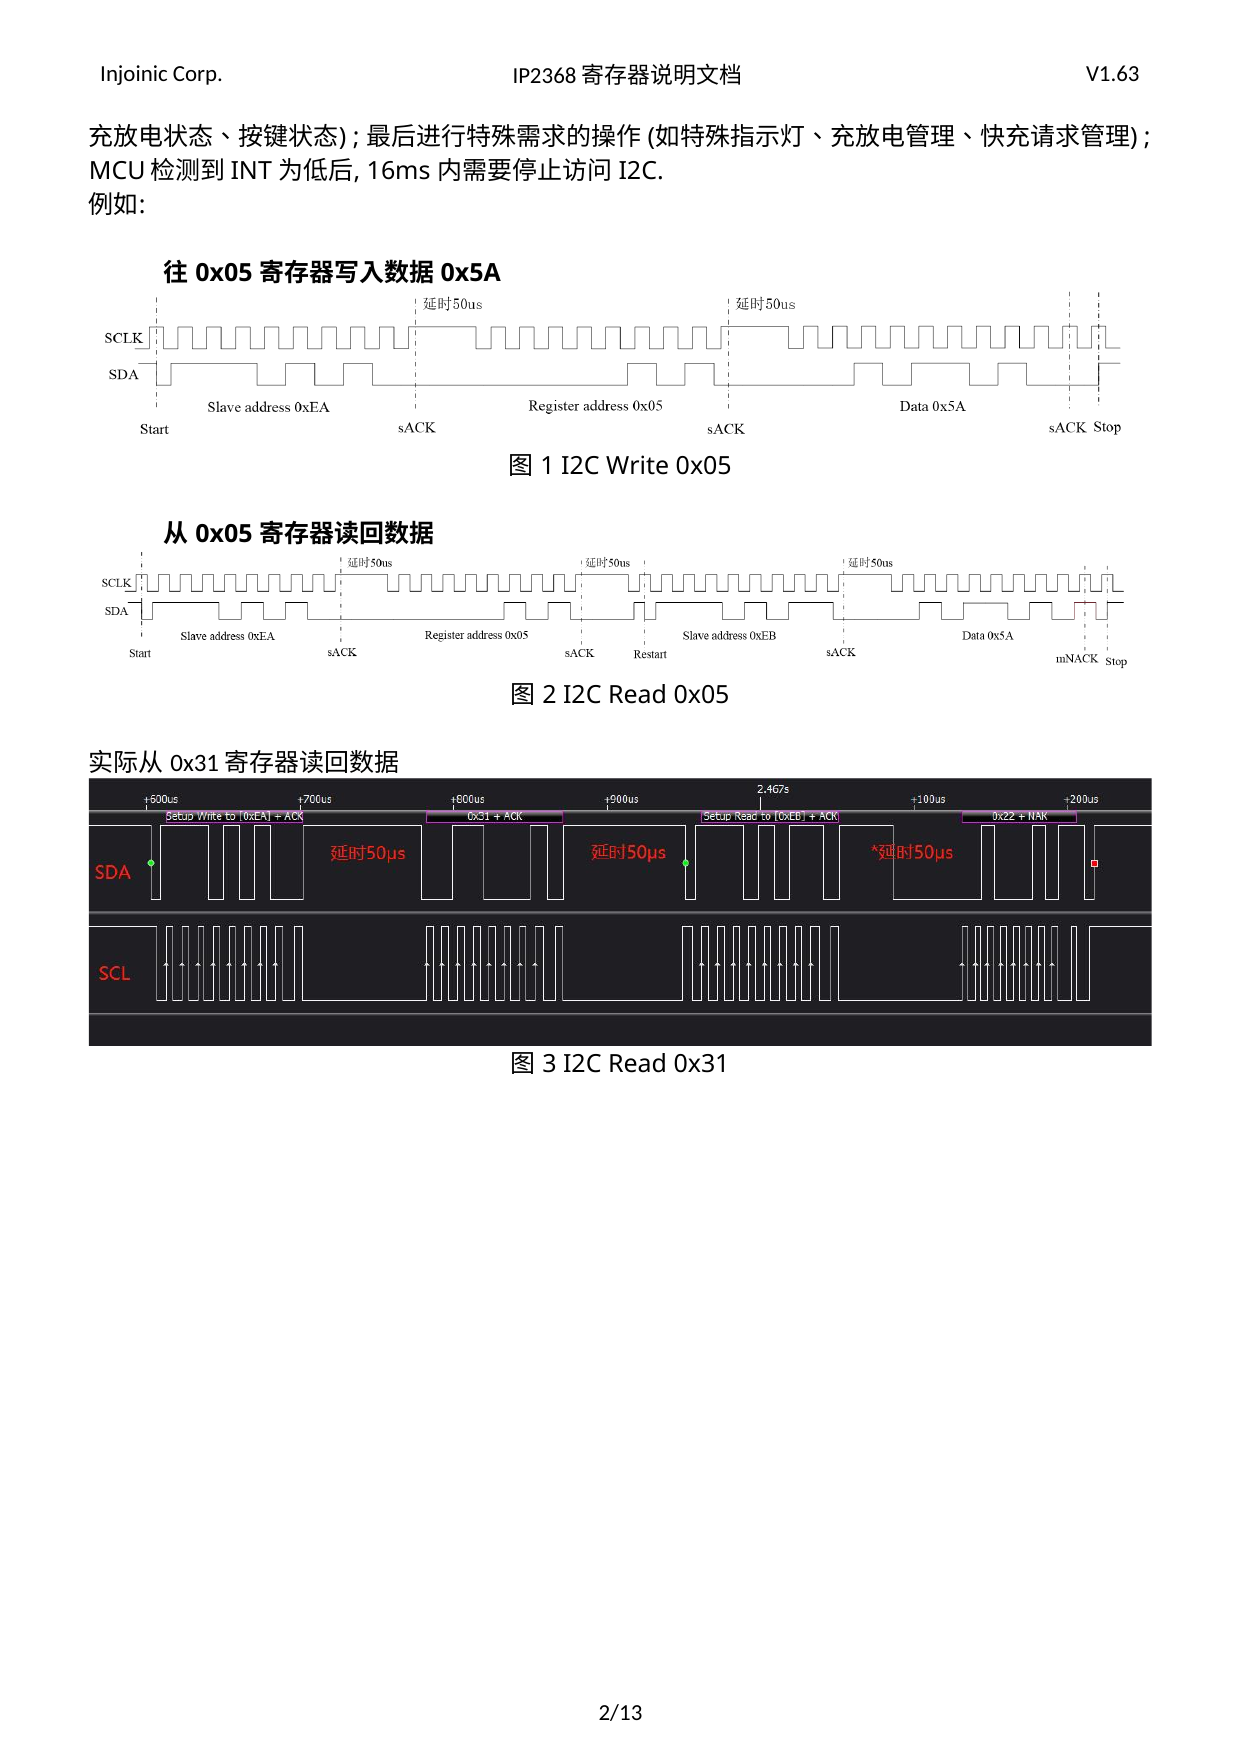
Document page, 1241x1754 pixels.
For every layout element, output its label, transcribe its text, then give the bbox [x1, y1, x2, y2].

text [89, 118, 1152, 187]
subtitle 往 0x05 寄存器写入数据 0x5A [164, 255, 1152, 288]
text 图 2 I2C Read 0x05 [89, 677, 1152, 711]
picture [88, 549, 1152, 677]
subtitle 从 0x05 寄存器读回数据 [164, 516, 1152, 549]
text 例如: [89, 187, 1152, 221]
text 实际从 0x31 寄存器读回数据 [89, 744, 1152, 778]
picture [88, 778, 1152, 1046]
text 图 3 I2C Read 0x31 [89, 1046, 1152, 1080]
text 图 1 I2C Write 0x05 [89, 448, 1152, 482]
picture [88, 288, 1152, 448]
